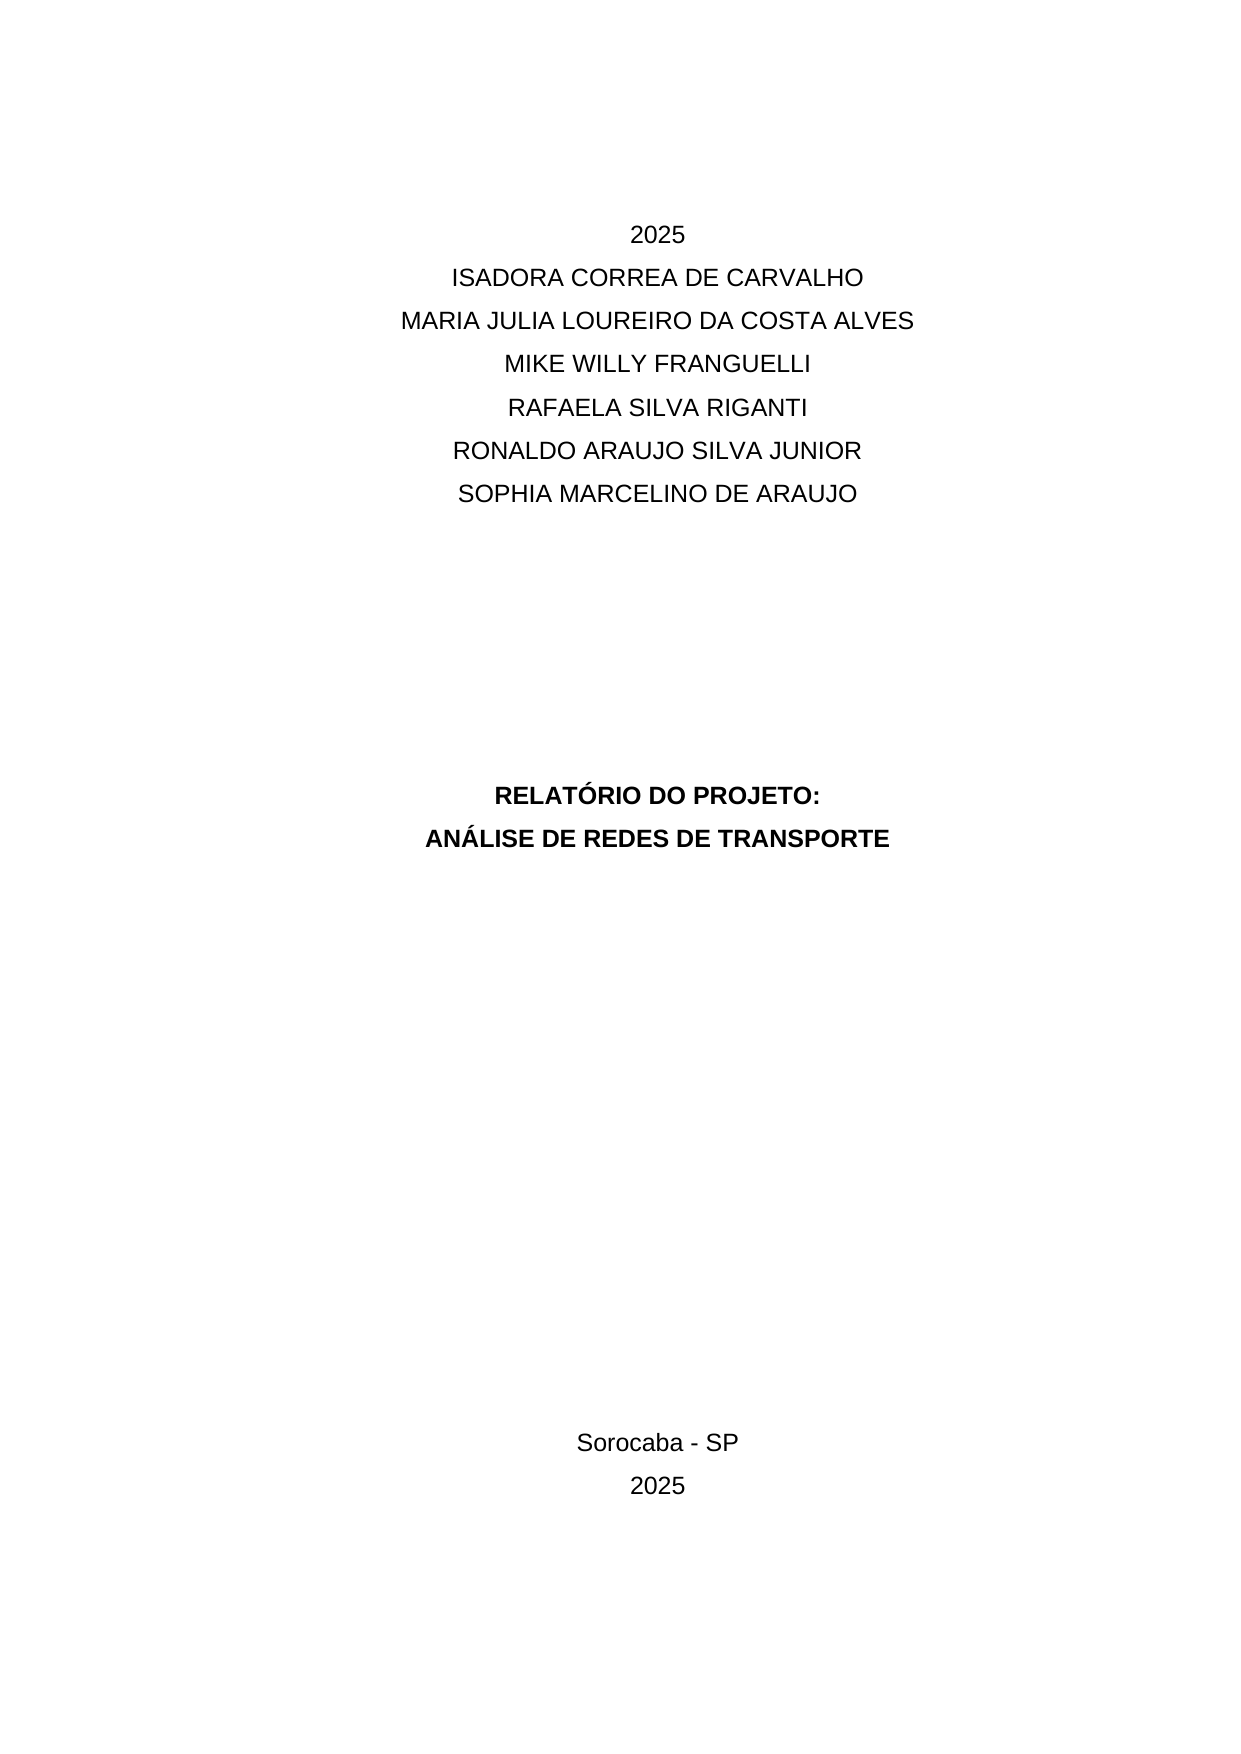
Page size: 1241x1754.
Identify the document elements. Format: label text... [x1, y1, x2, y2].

text RAFAELA SILVA RIGANTI [150, 393, 1090, 421]
text MARIA JULIA LOUREIRO DA COSTA ALVES [150, 306, 1090, 335]
text MIKE WILLY FRANGUELLI [150, 349, 1090, 378]
text 2025 [150, 220, 1090, 249]
text 2025 [150, 1471, 1090, 1499]
text ISADORA CORREA DE CARVALHO [150, 263, 1090, 292]
text SOPHIA MARCELINO DE ARAUJO [150, 479, 1090, 508]
text RONALDO ARAUJO SILVA JUNIOR [150, 436, 1090, 464]
text Sorocaba - SP [150, 1428, 1090, 1456]
text RELATÓRIO DO PROJETO: [150, 781, 1090, 809]
text ANÁLISE DE REDES DE TRANSPORTE [150, 824, 1090, 853]
